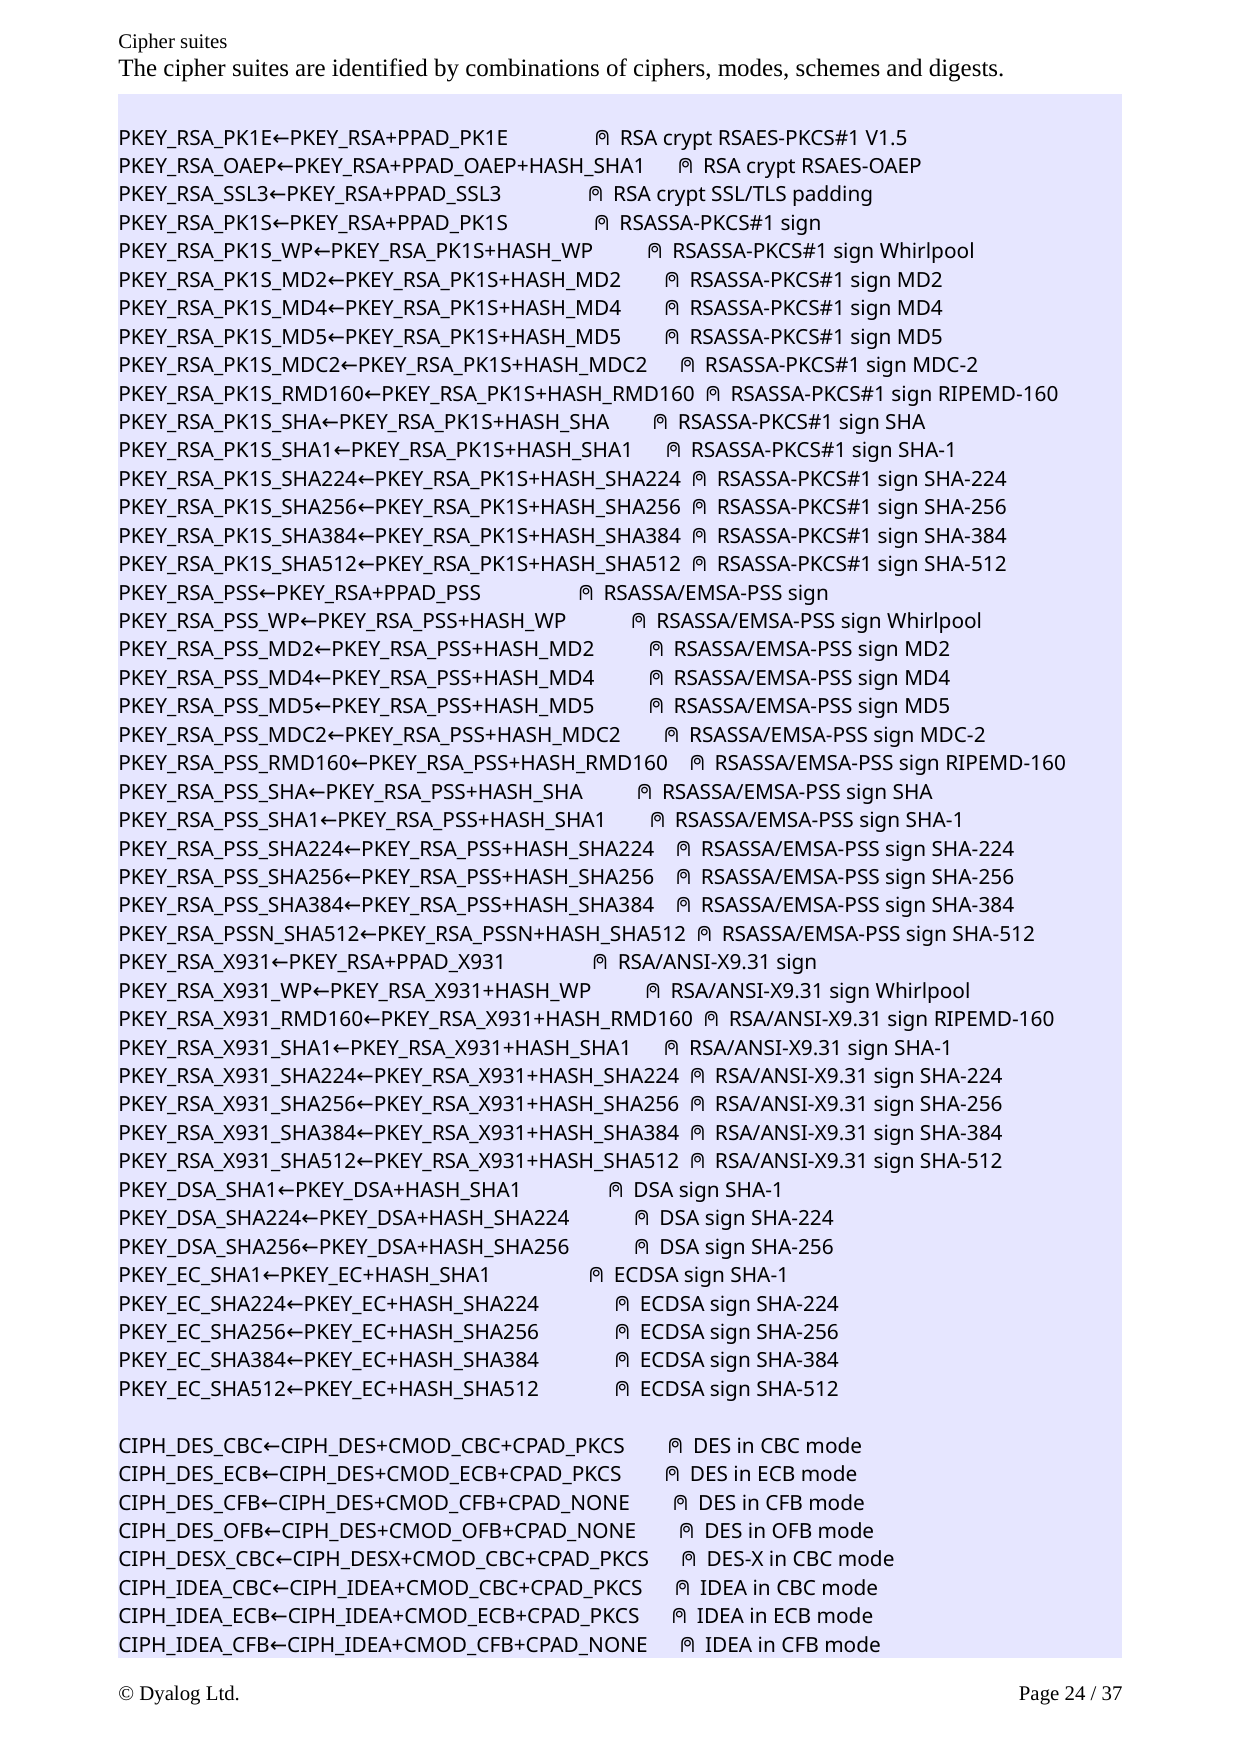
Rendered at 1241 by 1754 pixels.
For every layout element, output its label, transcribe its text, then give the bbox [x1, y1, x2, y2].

text PKEY_DSA_SHA256←PKEY_DSA+HASH_SHA256 ⍝ DSA sign SHA-256 [118, 1232, 1122, 1260]
text PKEY_RSA_SSL3←PKEY_RSA+PPAD_SSL3 ⍝ RSA crypt SSL/TLS padding [118, 179, 1122, 208]
text PKEY_RSA_PSS_SHA1←PKEY_RSA_PSS+HASH_SHA1 ⍝ RSASSA/EMSA-PSS sign SHA-1 [118, 805, 1122, 834]
text PKEY_EC_SHA1←PKEY_EC+HASH_SHA1 ⍝ ECDSA sign SHA-1 [118, 1260, 1122, 1289]
text PKEY_RSA_PSS_SHA224←PKEY_RSA_PSS+HASH_SHA224 ⍝ RSASSA/EMSA-PSS sign SHA-224 [118, 834, 1122, 862]
text PKEY_RSA_X931_SHA256←PKEY_RSA_X931+HASH_SHA256 ⍝ RSA/ANSI-X9.31 sign SHA-256 [118, 1089, 1122, 1118]
text PKEY_RSA_PSS_SHA←PKEY_RSA_PSS+HASH_SHA ⍝ RSASSA/EMSA-PSS sign SHA [118, 777, 1122, 805]
text PKEY_RSA_X931_SHA1←PKEY_RSA_X931+HASH_SHA1 ⍝ RSA/ANSI-X9.31 sign SHA-1 [118, 1033, 1122, 1061]
text CIPH_DES_CFB←CIPH_DES+CMOD_CFB+CPAD_NONE ⍝ DES in CFB mode [118, 1488, 1122, 1516]
text PKEY_RSA_PSS_WP←PKEY_RSA_PSS+HASH_WP ⍝ RSASSA/EMSA-PSS sign Whirlpool [118, 606, 1122, 634]
text CIPH_DES_OFB←CIPH_DES+CMOD_OFB+CPAD_NONE ⍝ DES in OFB mode [118, 1516, 1122, 1544]
text PKEY_EC_SHA512←PKEY_EC+HASH_SHA512 ⍝ ECDSA sign SHA-512 [118, 1374, 1122, 1402]
text PKEY_EC_SHA256←PKEY_EC+HASH_SHA256 ⍝ ECDSA sign SHA-256 [118, 1317, 1122, 1346]
text PKEY_DSA_SHA1←PKEY_DSA+HASH_SHA1 ⍝ DSA sign SHA-1 [118, 1175, 1122, 1203]
text PKEY_RSA_PK1S_MDC2←PKEY_RSA_PK1S+HASH_MDC2 ⍝ RSASSA-PKCS#1 sign MDC-2 [118, 350, 1122, 379]
text PKEY_RSA_PSS_MDC2←PKEY_RSA_PSS+HASH_MDC2 ⍝ RSASSA/EMSA-PSS sign MDC-2 [118, 720, 1122, 748]
text PKEY_RSA_PK1S_WP←PKEY_RSA_PK1S+HASH_WP ⍝ RSASSA-PKCS#1 sign Whirlpool [118, 236, 1122, 265]
text PKEY_RSA_X931_RMD160←PKEY_RSA_X931+HASH_RMD160 ⍝ RSA/ANSI-X9.31 sign RIPEMD-160 [118, 1004, 1122, 1033]
text PKEY_RSA_PSS_MD5←PKEY_RSA_PSS+HASH_MD5 ⍝ RSASSA/EMSA-PSS sign MD5 [118, 691, 1122, 720]
text PKEY_RSA_PSS_MD4←PKEY_RSA_PSS+HASH_MD4 ⍝ RSASSA/EMSA-PSS sign MD4 [118, 663, 1122, 691]
text PKEY_RSA_PK1S_SHA256←PKEY_RSA_PK1S+HASH_SHA256 ⍝ RSASSA-PKCS#1 sign SHA-256 [118, 492, 1122, 521]
text PKEY_RSA_PK1S_SHA←PKEY_RSA_PK1S+HASH_SHA ⍝ RSASSA-PKCS#1 sign SHA [118, 407, 1122, 436]
text CIPH_IDEA_ECB←CIPH_IDEA+CMOD_ECB+CPAD_PKCS ⍝ IDEA in ECB mode [118, 1601, 1122, 1630]
text PKEY_RSA_PK1S_MD2←PKEY_RSA_PK1S+HASH_MD2 ⍝ RSASSA-PKCS#1 sign MD2 [118, 265, 1122, 293]
text PKEY_RSA_PK1S←PKEY_RSA+PPAD_PK1S ⍝ RSASSA-PKCS#1 sign [118, 208, 1122, 236]
text PKEY_EC_SHA224←PKEY_EC+HASH_SHA224 ⍝ ECDSA sign SHA-224 [118, 1289, 1122, 1317]
text PKEY_RSA_X931_SHA224←PKEY_RSA_X931+HASH_SHA224 ⍝ RSA/ANSI-X9.31 sign SHA-224 [118, 1061, 1122, 1089]
text PKEY_RSA_X931_SHA384←PKEY_RSA_X931+HASH_SHA384 ⍝ RSA/ANSI-X9.31 sign SHA-384 [118, 1118, 1122, 1146]
text The cipher suites are identified by combinations of ciphers, modes, schemes and digests. [118, 53, 1122, 82]
text PKEY_RSA_PK1S_SHA512←PKEY_RSA_PK1S+HASH_SHA512 ⍝ RSASSA-PKCS#1 sign SHA-512 [118, 549, 1122, 578]
text PKEY_RSA_PK1S_SHA224←PKEY_RSA_PK1S+HASH_SHA224 ⍝ RSASSA-PKCS#1 sign SHA-224 [118, 464, 1122, 492]
text CIPH_IDEA_CBC←CIPH_IDEA+CMOD_CBC+CPAD_PKCS ⍝ IDEA in CBC mode [118, 1573, 1122, 1601]
text PKEY_RSA_X931←PKEY_RSA+PPAD_X931 ⍝ RSA/ANSI-X9.31 sign [118, 947, 1122, 976]
text PKEY_RSA_PSS_SHA384←PKEY_RSA_PSS+HASH_SHA384 ⍝ RSASSA/EMSA-PSS sign SHA-384 [118, 891, 1122, 919]
text CIPH_DESX_CBC←CIPH_DESX+CMOD_CBC+CPAD_PKCS ⍝ DES-X in CBC mode [118, 1544, 1122, 1573]
text PKEY_RSA_PSSN_SHA512←PKEY_RSA_PSSN+HASH_SHA512 ⍝ RSASSA/EMSA-PSS sign SHA-512 [118, 919, 1122, 947]
text PKEY_RSA_X931_WP←PKEY_RSA_X931+HASH_WP ⍝ RSA/ANSI-X9.31 sign Whirlpool [118, 976, 1122, 1004]
text PKEY_RSA_PK1E←PKEY_RSA+PPAD_PK1E ⍝ RSA crypt RSAES-PKCS#1 V1.5 [118, 123, 1122, 151]
text PKEY_EC_SHA384←PKEY_EC+HASH_SHA384 ⍝ ECDSA sign SHA-384 [118, 1346, 1122, 1374]
text PKEY_RSA_PK1S_RMD160←PKEY_RSA_PK1S+HASH_RMD160 ⍝ RSASSA-PKCS#1 sign RIPEMD-160 [118, 379, 1122, 407]
text PKEY_RSA_PSS_MD2←PKEY_RSA_PSS+HASH_MD2 ⍝ RSASSA/EMSA-PSS sign MD2 [118, 634, 1122, 663]
text PKEY_RSA_PSS_RMD160←PKEY_RSA_PSS+HASH_RMD160 ⍝ RSASSA/EMSA-PSS sign RIPEMD-160 [118, 748, 1122, 777]
text Cipher suites [118, 29, 1122, 53]
text PKEY_DSA_SHA224←PKEY_DSA+HASH_SHA224 ⍝ DSA sign SHA-224 [118, 1203, 1122, 1232]
text PKEY_RSA_OAEP←PKEY_RSA+PPAD_OAEP+HASH_SHA1 ⍝ RSA crypt RSAES-OAEP [118, 151, 1122, 179]
text CIPH_DES_ECB←CIPH_DES+CMOD_ECB+CPAD_PKCS ⍝ DES in ECB mode [118, 1459, 1122, 1488]
text PKEY_RSA_PK1S_MD4←PKEY_RSA_PK1S+HASH_MD4 ⍝ RSASSA-PKCS#1 sign MD4 [118, 293, 1122, 322]
text PKEY_RSA_PK1S_MD5←PKEY_RSA_PK1S+HASH_MD5 ⍝ RSASSA-PKCS#1 sign MD5 [118, 322, 1122, 350]
text PKEY_RSA_PK1S_SHA384←PKEY_RSA_PK1S+HASH_SHA384 ⍝ RSASSA-PKCS#1 sign SHA-384 [118, 521, 1122, 549]
text PKEY_RSA_X931_SHA512←PKEY_RSA_X931+HASH_SHA512 ⍝ RSA/ANSI-X9.31 sign SHA-512 [118, 1146, 1122, 1175]
text PKEY_RSA_PK1S_SHA1←PKEY_RSA_PK1S+HASH_SHA1 ⍝ RSASSA-PKCS#1 sign SHA-1 [118, 436, 1122, 464]
text PKEY_RSA_PSS←PKEY_RSA+PPAD_PSS ⍝ RSASSA/EMSA-PSS sign [118, 578, 1122, 606]
text CIPH_DES_CBC←CIPH_DES+CMOD_CBC+CPAD_PKCS ⍝ DES in CBC mode [118, 1431, 1122, 1459]
text PKEY_RSA_PSS_SHA256←PKEY_RSA_PSS+HASH_SHA256 ⍝ RSASSA/EMSA-PSS sign SHA-256 [118, 862, 1122, 891]
text CIPH_IDEA_CFB←CIPH_IDEA+CMOD_CFB+CPAD_NONE ⍝ IDEA in CFB mode [118, 1630, 1122, 1658]
